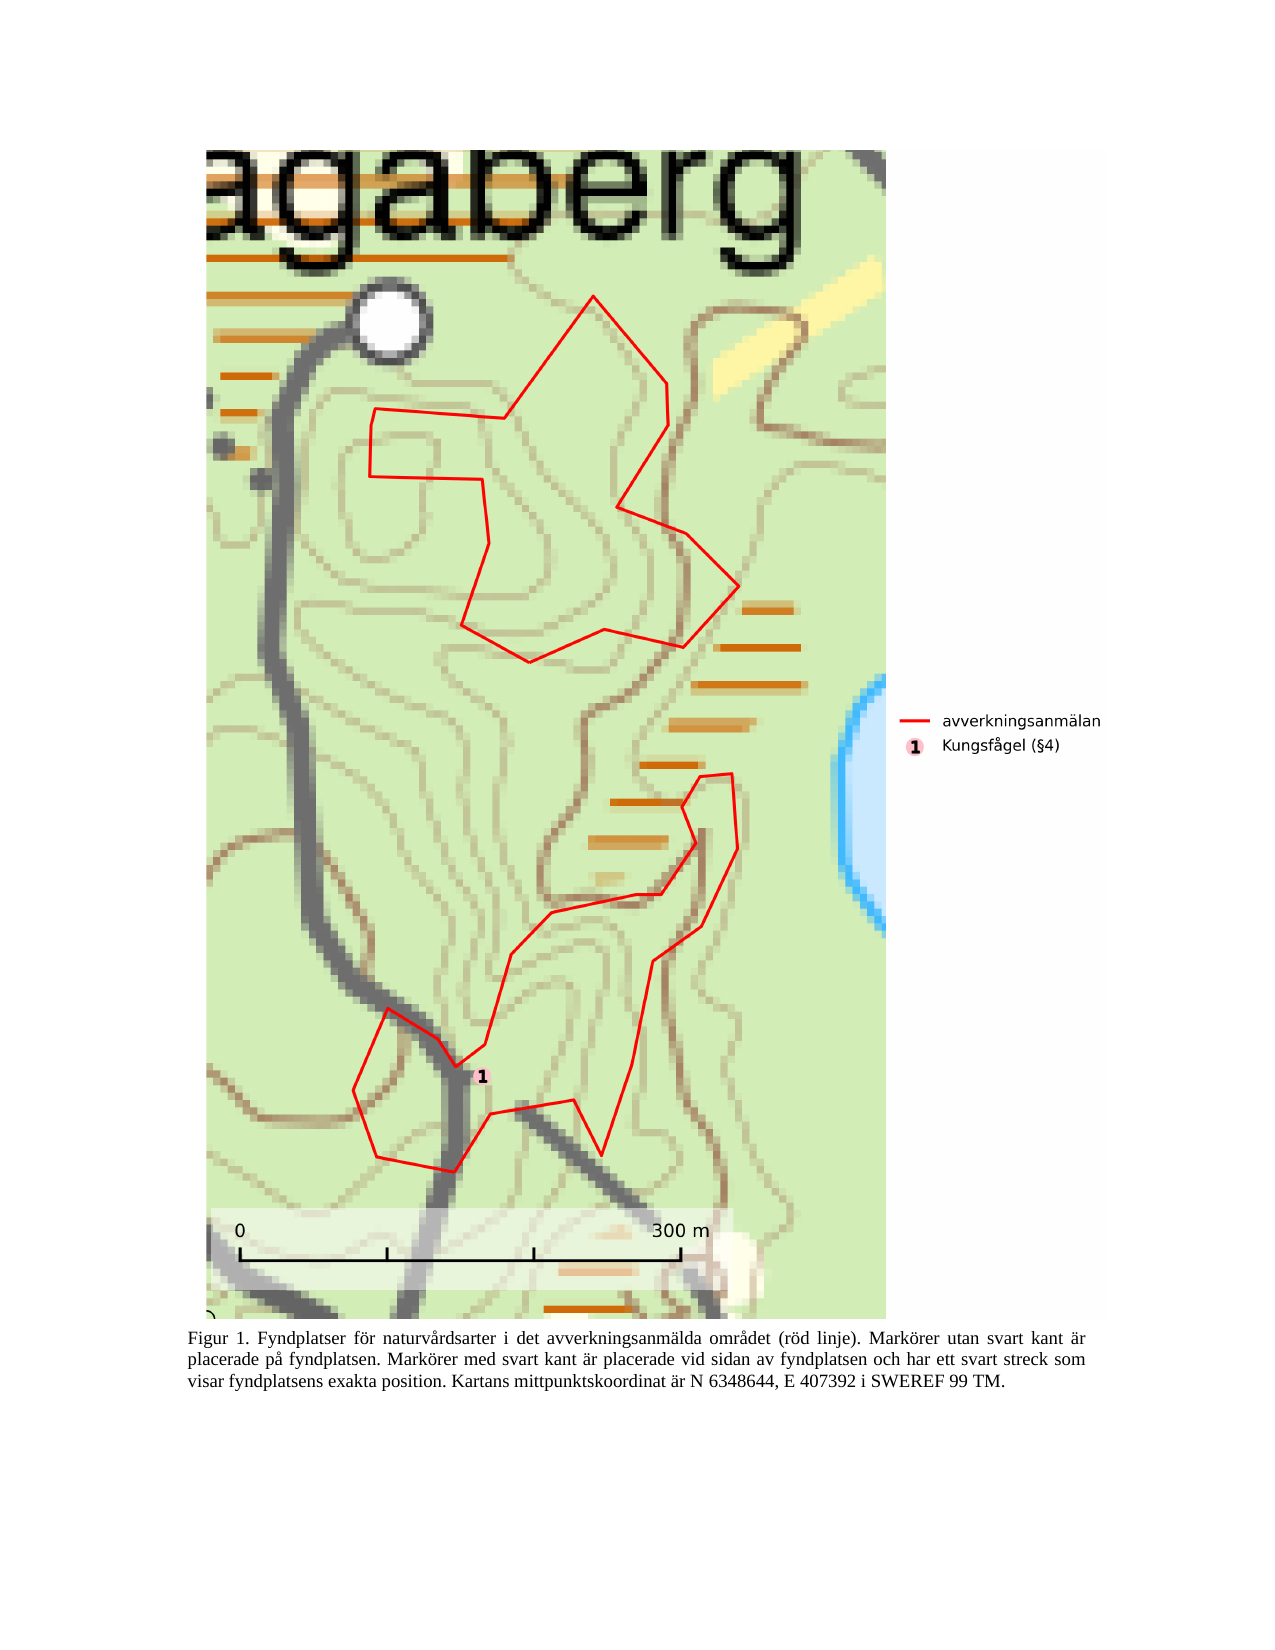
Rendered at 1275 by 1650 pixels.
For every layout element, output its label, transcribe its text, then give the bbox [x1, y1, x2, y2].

text Figur 1. Fyndplatser för naturvårdsarter i det avverkningsanmälda området (röd linje). Markörer utan svart kant är placerade på fyndplatsen. Markörer med svart kant är placerade vid sidan av fyndplatsen och har ett svart streck som visar fyndplatsens exakta position. Kartans mittpunktskoordinat är N 6348644, E 407392 i SWEREF 99 TM. [187, 1327, 1087, 1391]
picture [206, 150, 1107, 1319]
